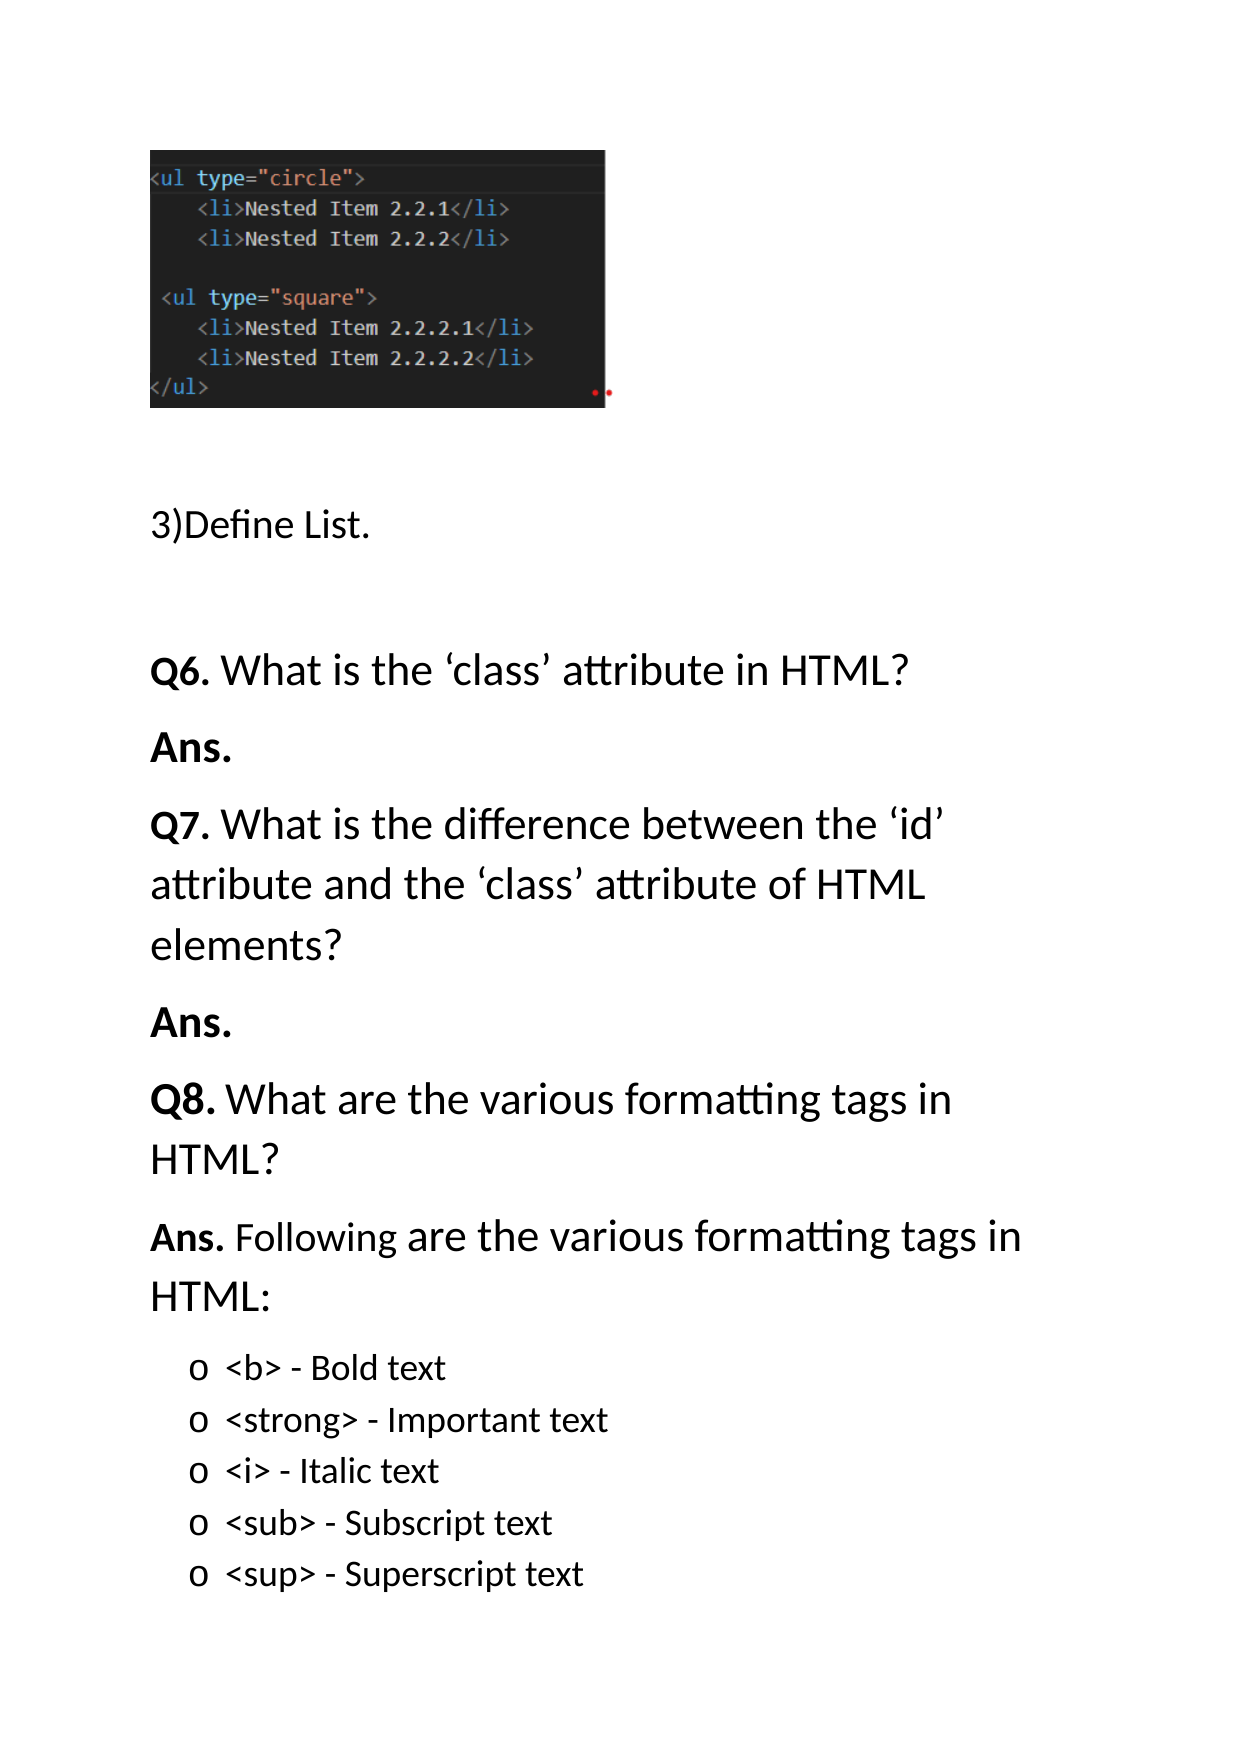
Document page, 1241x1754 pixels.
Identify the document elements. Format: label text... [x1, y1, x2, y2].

list <sup> - Superscript text [187, 1550, 1090, 1598]
list <strong> - Important text [187, 1396, 1090, 1443]
text Q6. What is the ‘class’ attribute in HTML? [150, 641, 1090, 697]
text Q8. What are the various formatting tags in HTML? [150, 1069, 1090, 1186]
text Ans. [150, 993, 1090, 1048]
text Ans. [150, 718, 1090, 774]
text Ans. Following are the various formatting tags in HTML: [150, 1207, 1090, 1323]
list <b> - Bold text [187, 1344, 1090, 1392]
text 3)Define List. [150, 498, 1090, 549]
list <sub> - Subscript text [187, 1498, 1090, 1546]
text Q7. What is the difference between the ‘id’ attribute and the ‘class’ attribute of HTML elements? [150, 795, 1090, 972]
list <i> - Italic text [187, 1447, 1090, 1495]
picture [150, 150, 613, 408]
